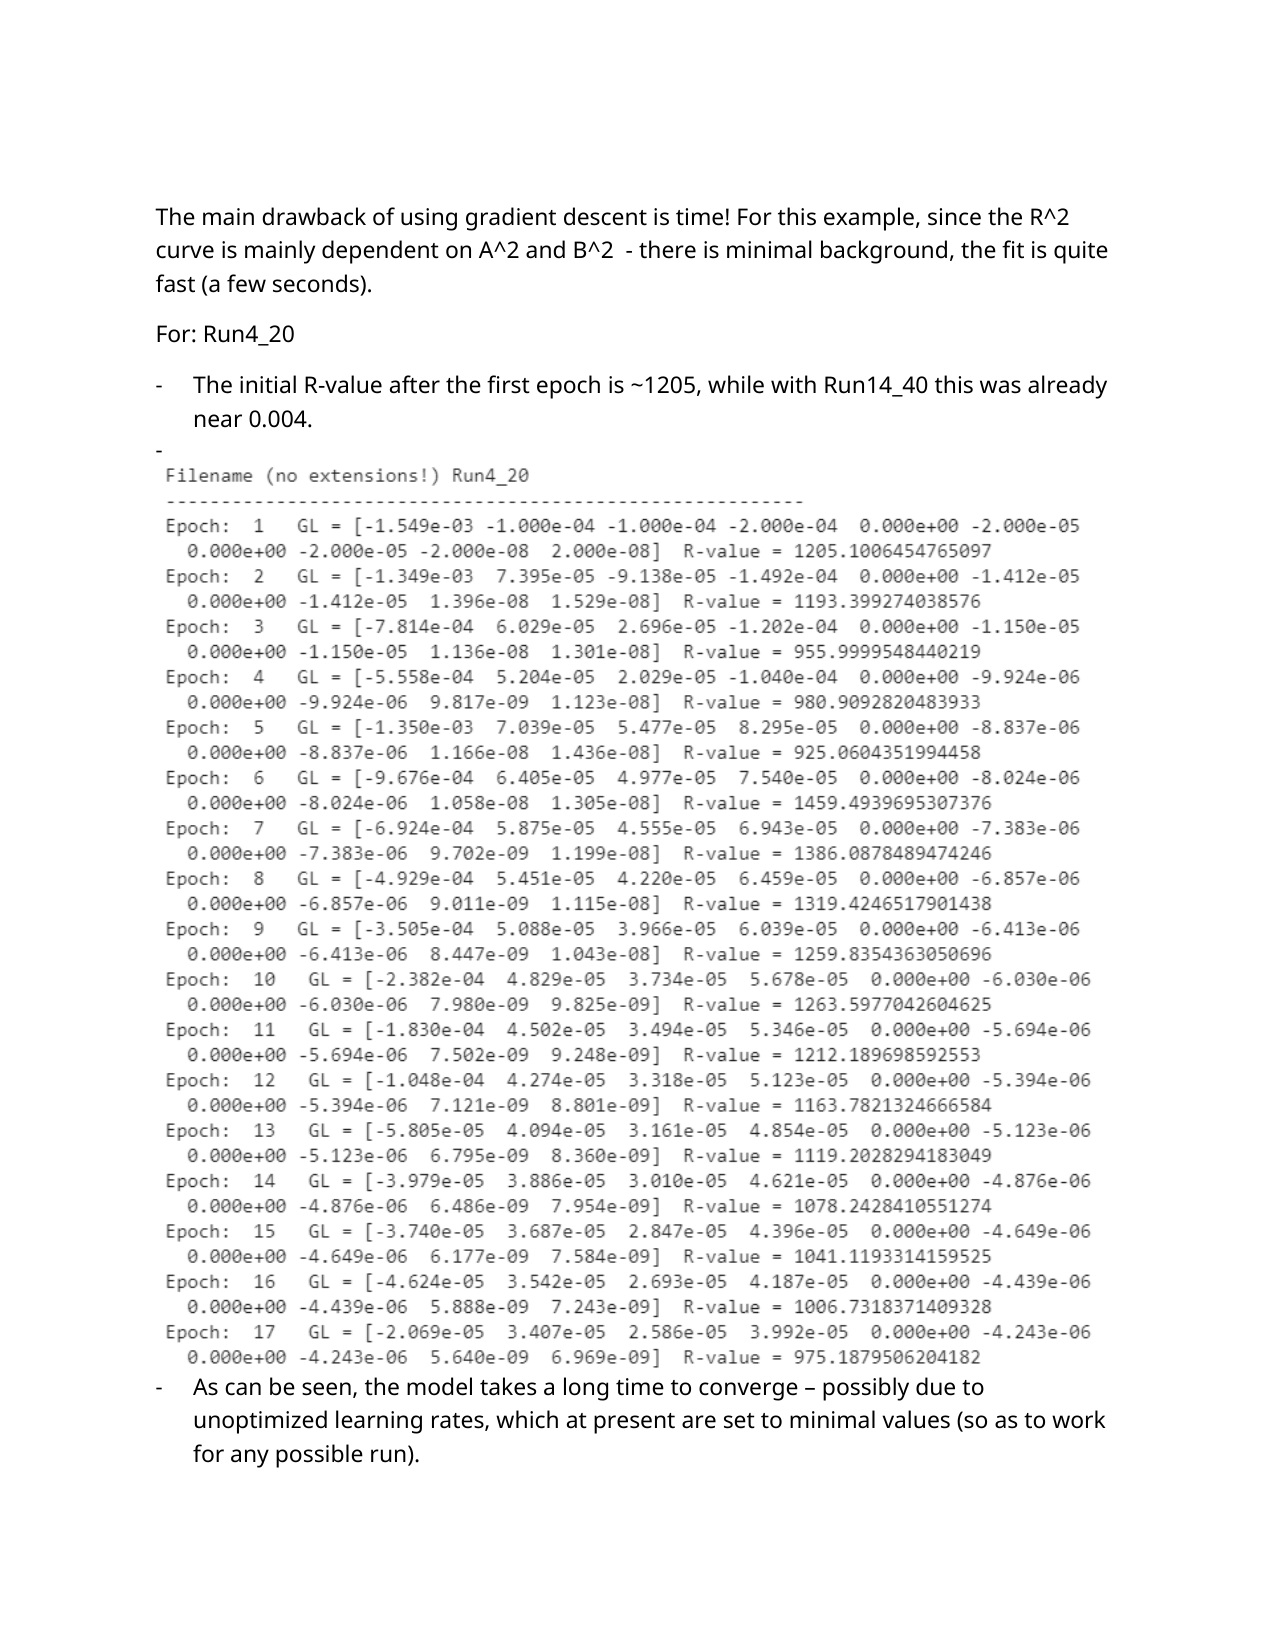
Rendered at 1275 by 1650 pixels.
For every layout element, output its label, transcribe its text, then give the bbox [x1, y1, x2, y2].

list As can be seen, the model takes a long time to converge – possibly due to unoptimized learning rates, which at present are set to minimal values (so as to work for any possible run). [155, 1371, 1125, 1469]
picture [155, 466, 1131, 1369]
text The main drawback of using gradient descent is time! For this example, since the R^2 curve is mainly dependent on A^2 and B^2 - there is minimal background, the fit is quite fast (a few seconds). [155, 200, 1125, 299]
text For: Run4_20 [155, 318, 1125, 349]
list The initial R-value after the first epoch is ~1205, while with Run14_40 this was already near 0.004. [155, 369, 1125, 434]
